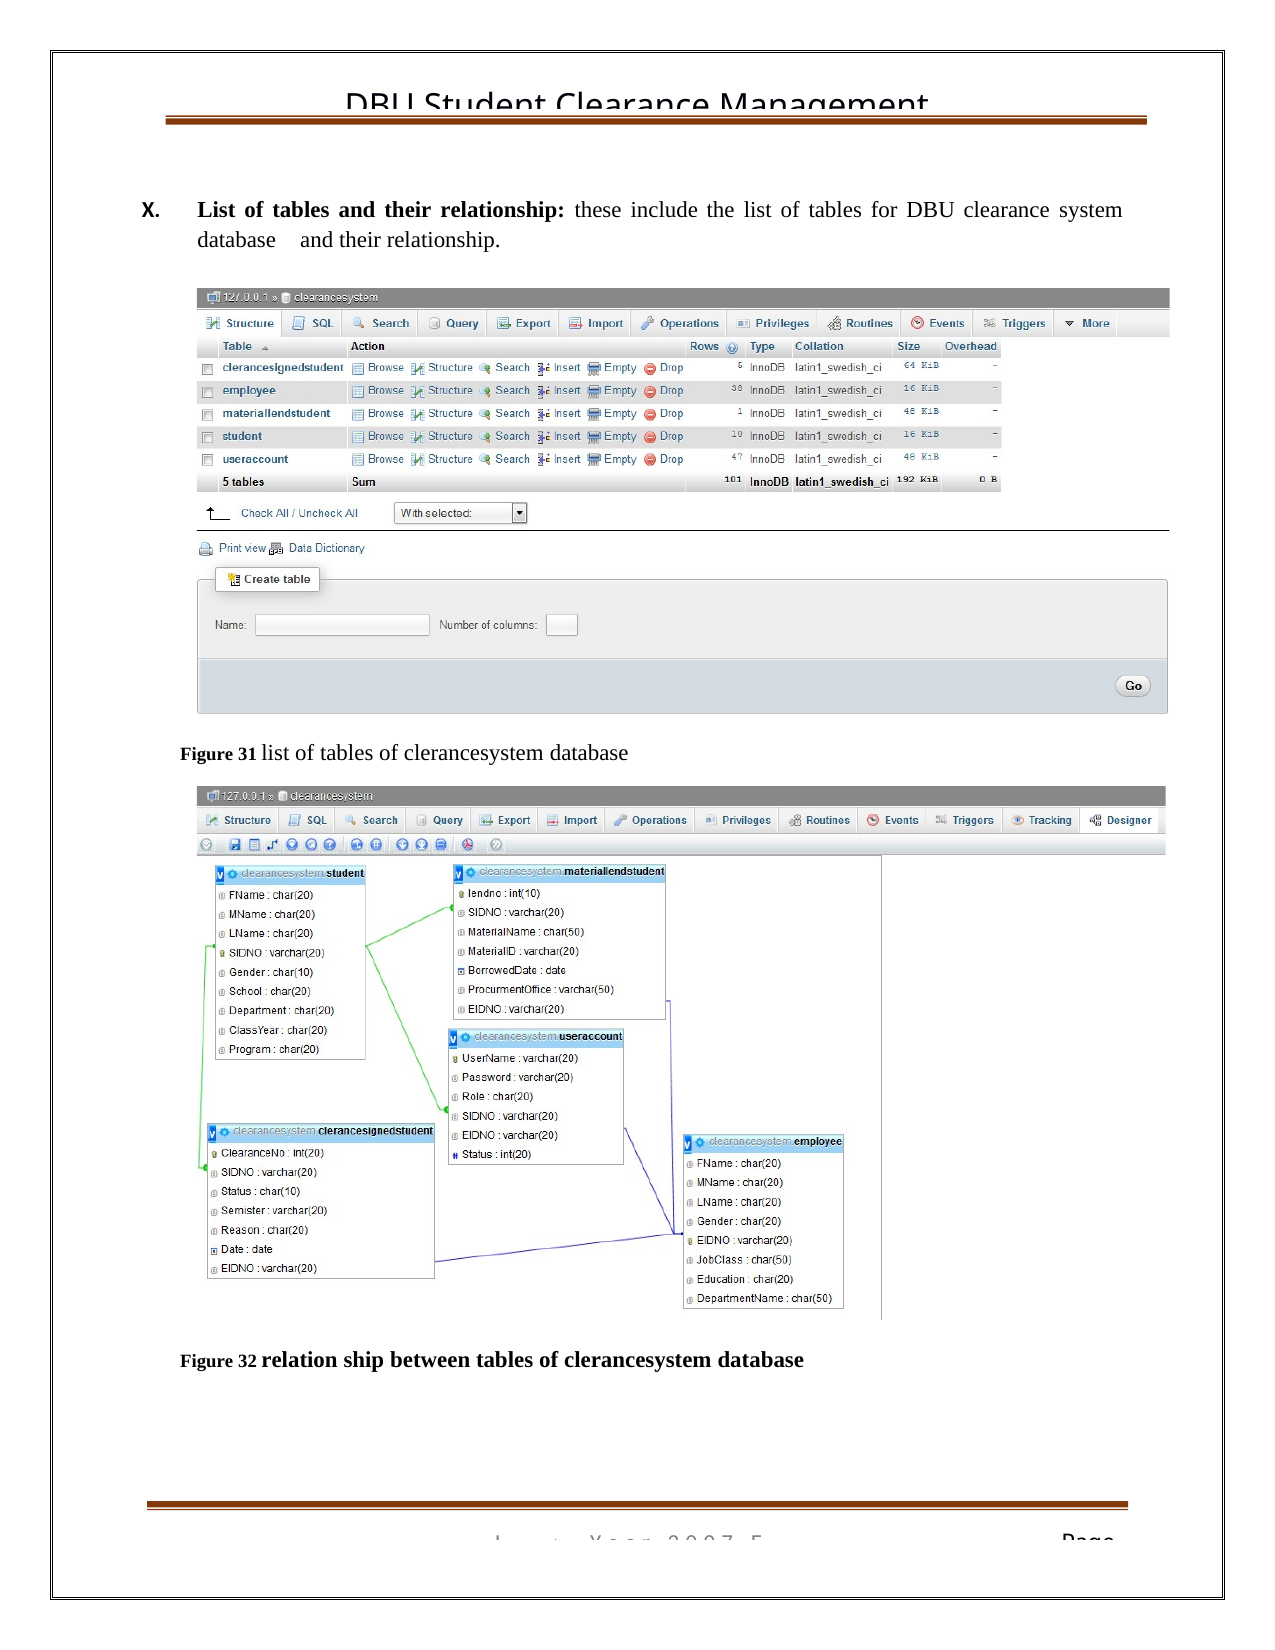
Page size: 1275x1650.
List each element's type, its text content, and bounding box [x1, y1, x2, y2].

picture [196, 288, 1170, 714]
text Figure 32 relation ship between tables of clerancesystem database [180, 1346, 1183, 1372]
list List of tables and their relationship: these include the list of tables for DBU clearance system database and their relationship. [142, 196, 1126, 252]
text Figure 31 list of tables of clerancesystem database [180, 739, 1183, 765]
picture [196, 786, 1166, 1320]
